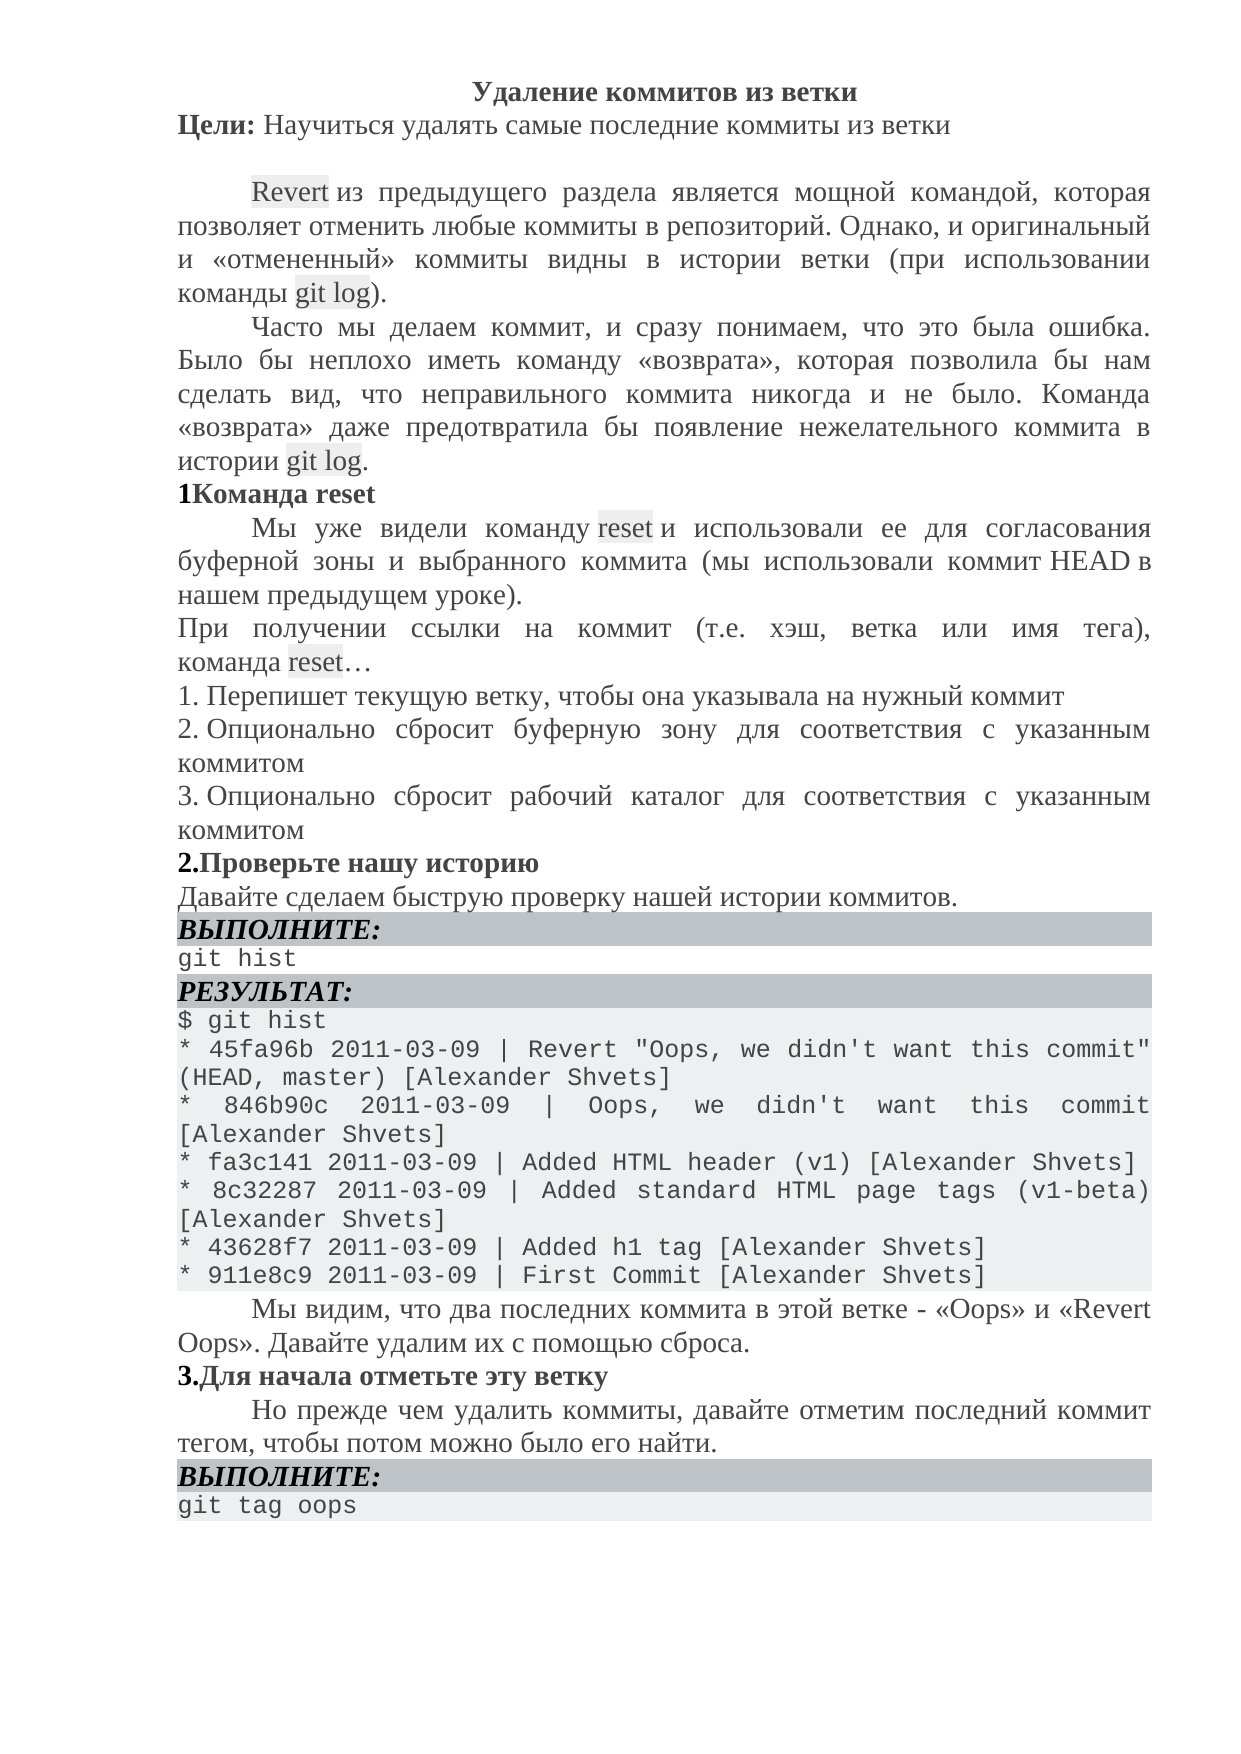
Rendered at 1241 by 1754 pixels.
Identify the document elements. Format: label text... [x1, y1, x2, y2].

text * 846b90c 2011-03-09 | Oops, we didn't want this commit [Alexander Shvets] [177, 1093, 1152, 1149]
subtitle ВЫПОЛНИТЕ: [177, 912, 1152, 946]
subtitle 1Команда reset [177, 476, 1152, 510]
subtitle 2.Проверьте нашу историю [177, 845, 1152, 879]
text * 43628f7 2011-03-09 | Added h1 tag [Alexander Shvets] [177, 1234, 1152, 1263]
text * 911e8c9 2011-03-09 | First Commit [Alexander Shvets] [177, 1263, 1152, 1291]
subtitle Удаление коммитов из ветки [177, 74, 1152, 107]
text Revert из предыдущего раздела является мощной командой, которая позволяет отменить любые коммиты в репозиторий. Однако, и оригинальный и «отмененный» коммиты видны в истории ветки (при использовании команды git log). [177, 174, 1152, 309]
text * 8c32287 2011-03-09 | Added standard HTML page tags (v1-beta) [Alexander Shvets] [177, 1178, 1152, 1234]
text При получении ссылки на коммит (т.е. хэш, ветка или имя тега), команда reset… [177, 611, 1152, 678]
text git tag oops [177, 1492, 1152, 1521]
text Часто мы делаем коммит, и сразу понимаем, что это была ошибка. Было бы неплохо иметь команду «возврата», которая позволила бы нам сделать вид, что неправильного коммита никогда и не было. Команда «возврата» даже предотвратила бы появление нежелательного коммита в истории git log. [177, 309, 1152, 476]
text * fa3c141 2011-03-09 | Added HTML header (v1) [Alexander Shvets] [177, 1149, 1152, 1178]
list Опционально сбросит буферную зону для соответствия с указанным коммитом [177, 711, 1152, 778]
text git hist [177, 946, 1152, 974]
subtitle ВЫПОЛНИТЕ: [177, 1459, 1152, 1492]
text Но прежде чем удалить коммиты, давайте отметим последний коммит тегом, чтобы потом можно было его найти. [177, 1392, 1152, 1459]
list Опционально сбросит рабочий каталог для соответствия с указанным коммитом [177, 778, 1152, 845]
list Перепишет текущую ветку, чтобы она указывала на нужный коммит [177, 678, 1152, 711]
text * 45fa96b 2011-03-09 | Revert "Oops, we didn't want this commit" (HEAD, master) [Alexander Shvets] [177, 1036, 1152, 1093]
subtitle 3.Для начала отметьте эту ветку [177, 1358, 1152, 1392]
text Давайте сделаем быструю проверку нашей истории коммитов. [177, 879, 1152, 912]
subtitle Цели: Научиться удалять самые последние коммиты из ветки [177, 107, 1152, 141]
text Мы видим, что два последних коммита в этой ветке - «Oops» и «Revert Oops». Давайте удалим их с помощью сброса. [177, 1291, 1152, 1358]
text Мы уже видели команду reset и использовали ее для согласования буферной зоны и выбранного коммита (мы использовали коммит HEAD в нашем предыдущем уроке). [177, 510, 1152, 611]
text $ git hist [177, 1008, 1152, 1036]
subtitle РЕЗУЛЬТАТ: [177, 974, 1152, 1008]
